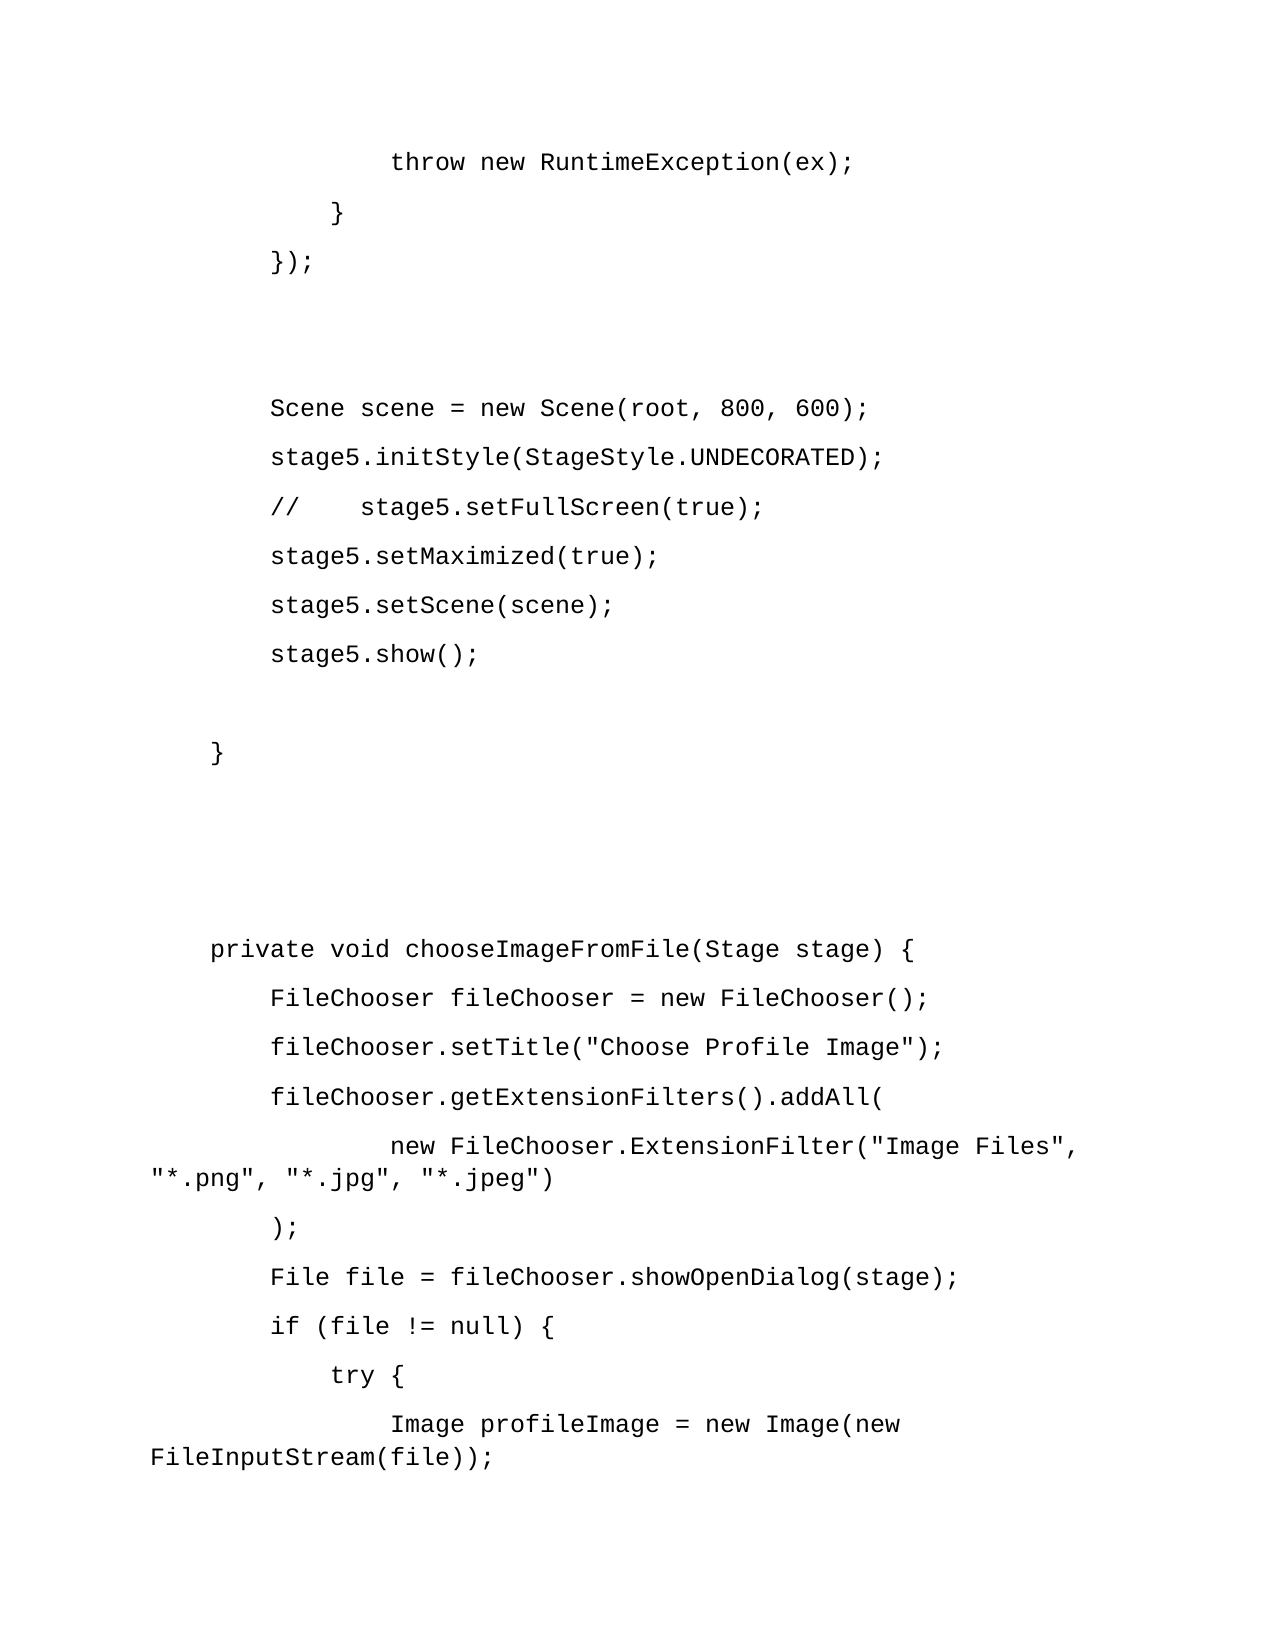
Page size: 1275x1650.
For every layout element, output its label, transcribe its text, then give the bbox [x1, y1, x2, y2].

text Image profileImage = new Image(new FileInputStream(file)); [150, 1412, 1125, 1472]
text // stage5.setFullScreen(true); [150, 494, 1125, 522]
text throw new RuntimeException(ex); [150, 150, 1125, 178]
text stage5.show(); [150, 642, 1125, 670]
text stage5.setScene(scene); [150, 592, 1125, 621]
text stage5.setMaximized(true); [150, 543, 1125, 572]
text private void chooseImageFromFile(Stage stage) { [150, 937, 1125, 965]
text if (file != null) { [150, 1313, 1125, 1342]
text new FileChooser.ExtensionFilter("Image Files", "*.png", "*.jpg", "*.jpeg") [150, 1133, 1125, 1194]
text fileChooser.getExtensionFilters().addAll( [150, 1084, 1125, 1112]
text } [150, 740, 1125, 768]
text File file = fileChooser.showOpenDialog(stage); [150, 1264, 1125, 1292]
text } [150, 199, 1125, 227]
text ); [150, 1215, 1125, 1243]
text FileChooser fileChooser = new FileChooser(); [150, 986, 1125, 1014]
text try { [150, 1362, 1125, 1391]
text }); [150, 248, 1125, 277]
text fileChooser.setTitle("Choose Profile Image"); [150, 1035, 1125, 1063]
text stage5.initStyle(StageStyle.UNDECORATED); [150, 445, 1125, 473]
text Scene scene = new Scene(root, 800, 600); [150, 396, 1125, 424]
